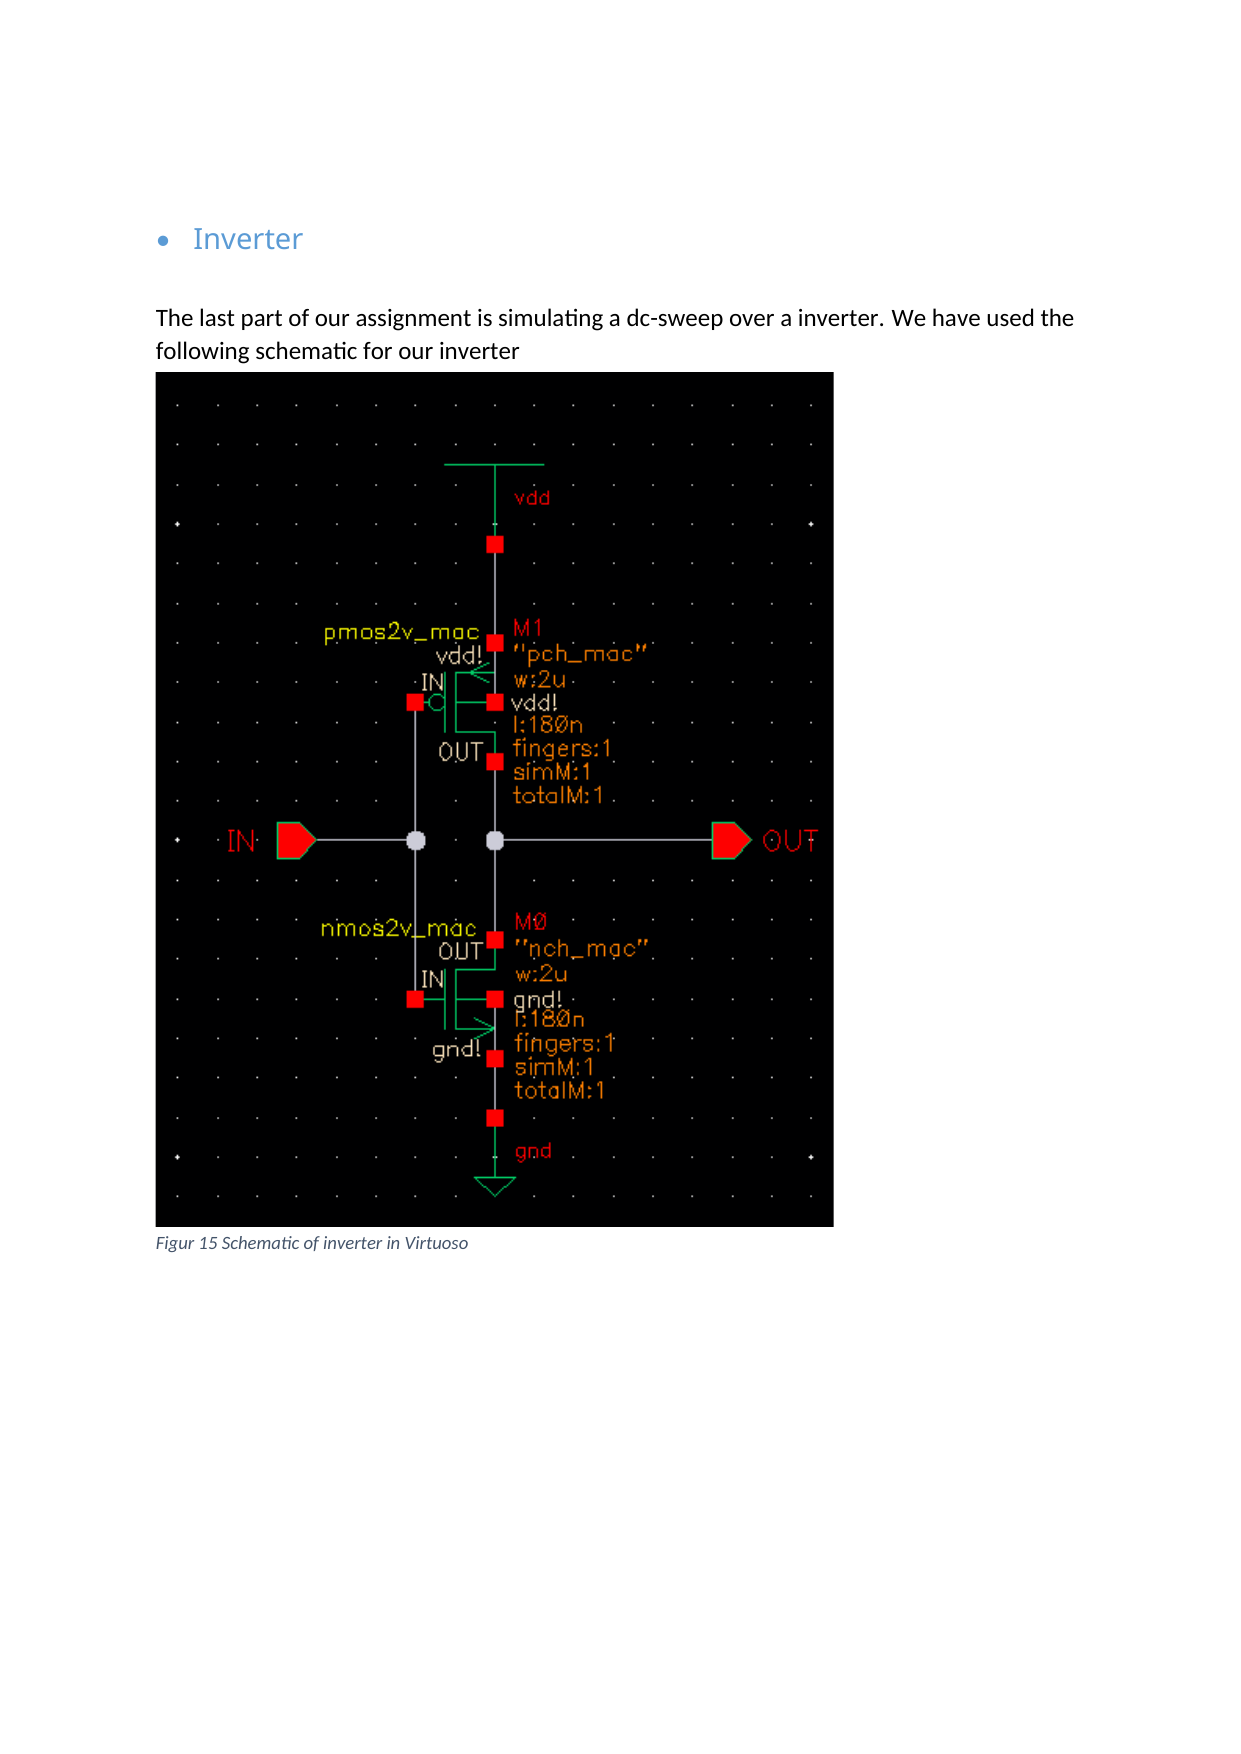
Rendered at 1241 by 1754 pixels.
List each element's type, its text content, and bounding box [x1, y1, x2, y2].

text Figur 15 Schematic of inverter in Virtuoso [156, 1231, 1122, 1254]
text The last part of our assignment is simulating a dc-sweep over a inverter. We have used the following schematic for our inverter [156, 302, 1122, 366]
picture [155, 372, 834, 1227]
list Inverter [156, 218, 1122, 258]
